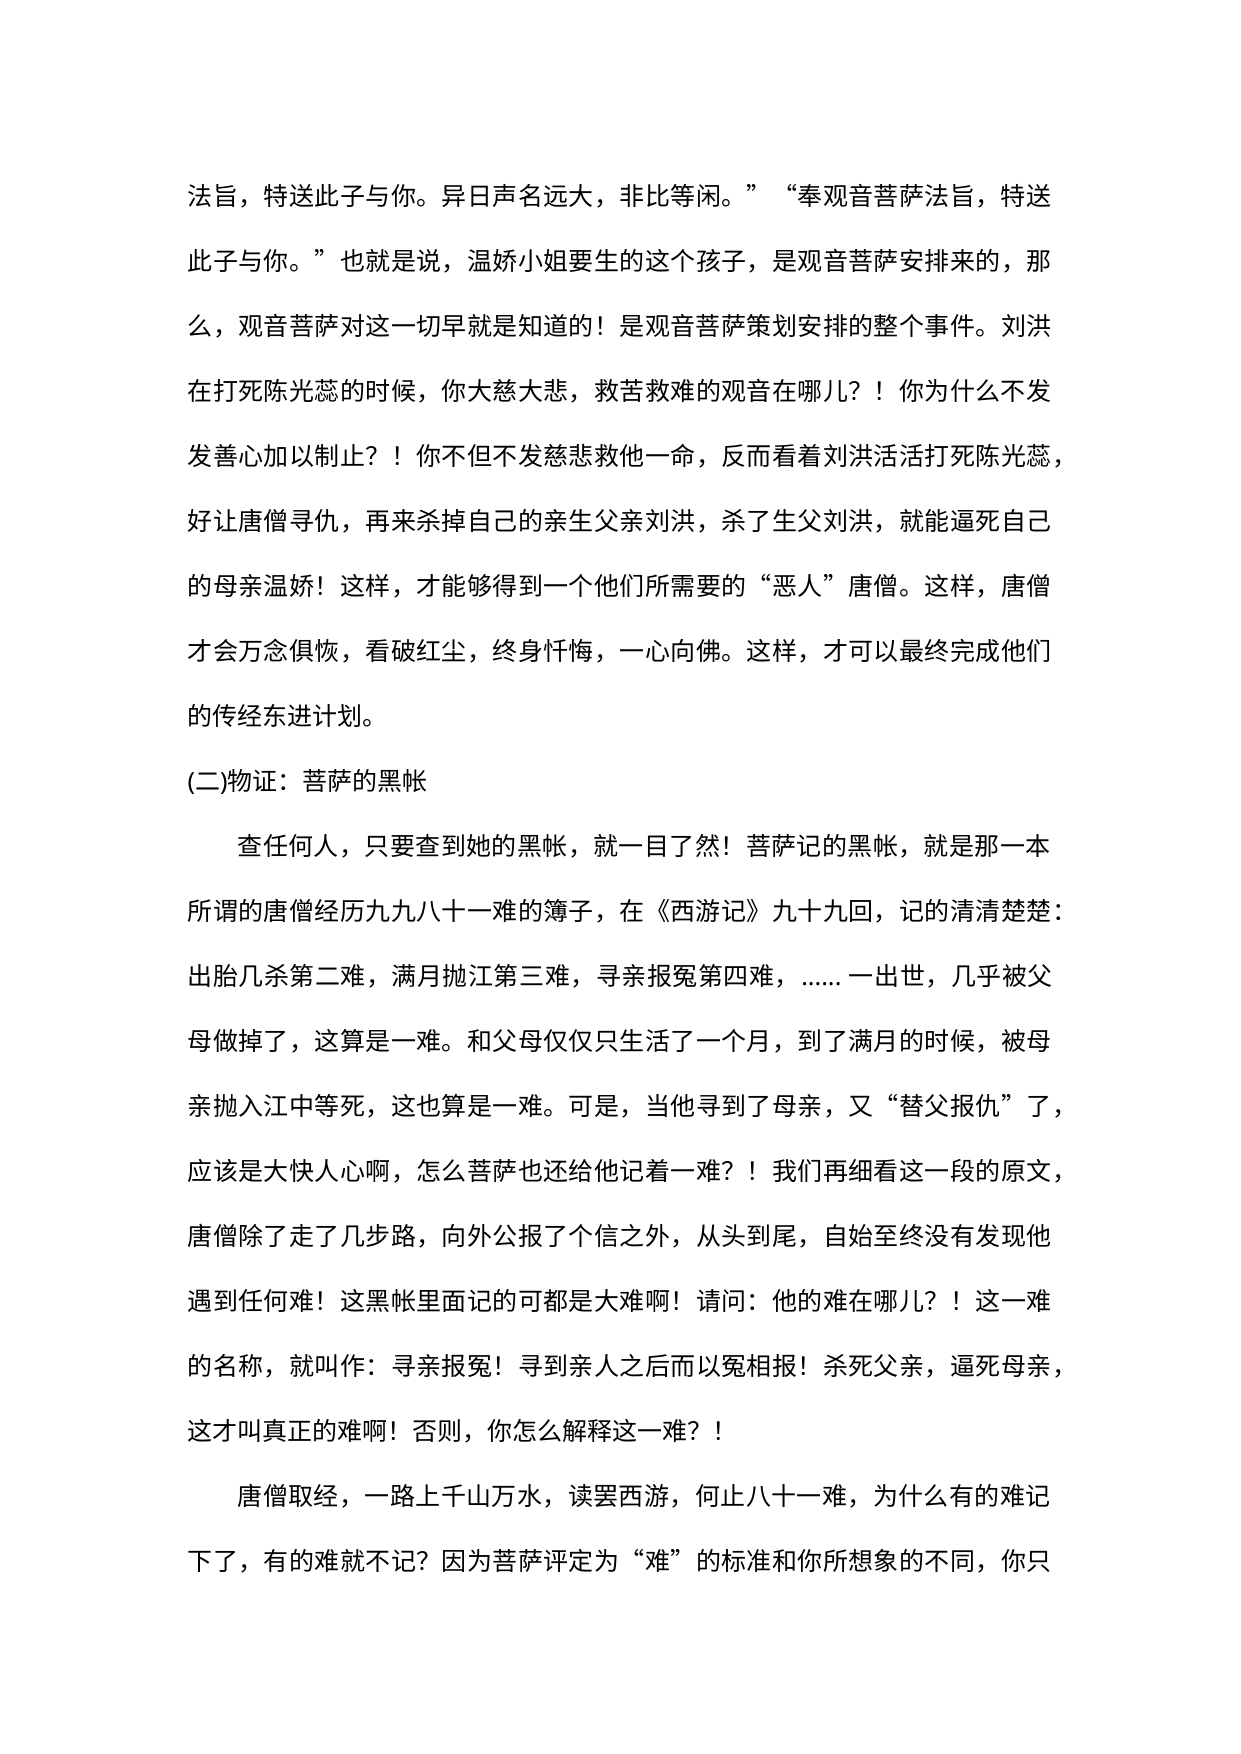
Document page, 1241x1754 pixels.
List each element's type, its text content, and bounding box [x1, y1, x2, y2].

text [187, 1462, 1053, 1592]
text (二)物证：菩萨的黑帐 [187, 747, 1053, 812]
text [187, 162, 1053, 747]
